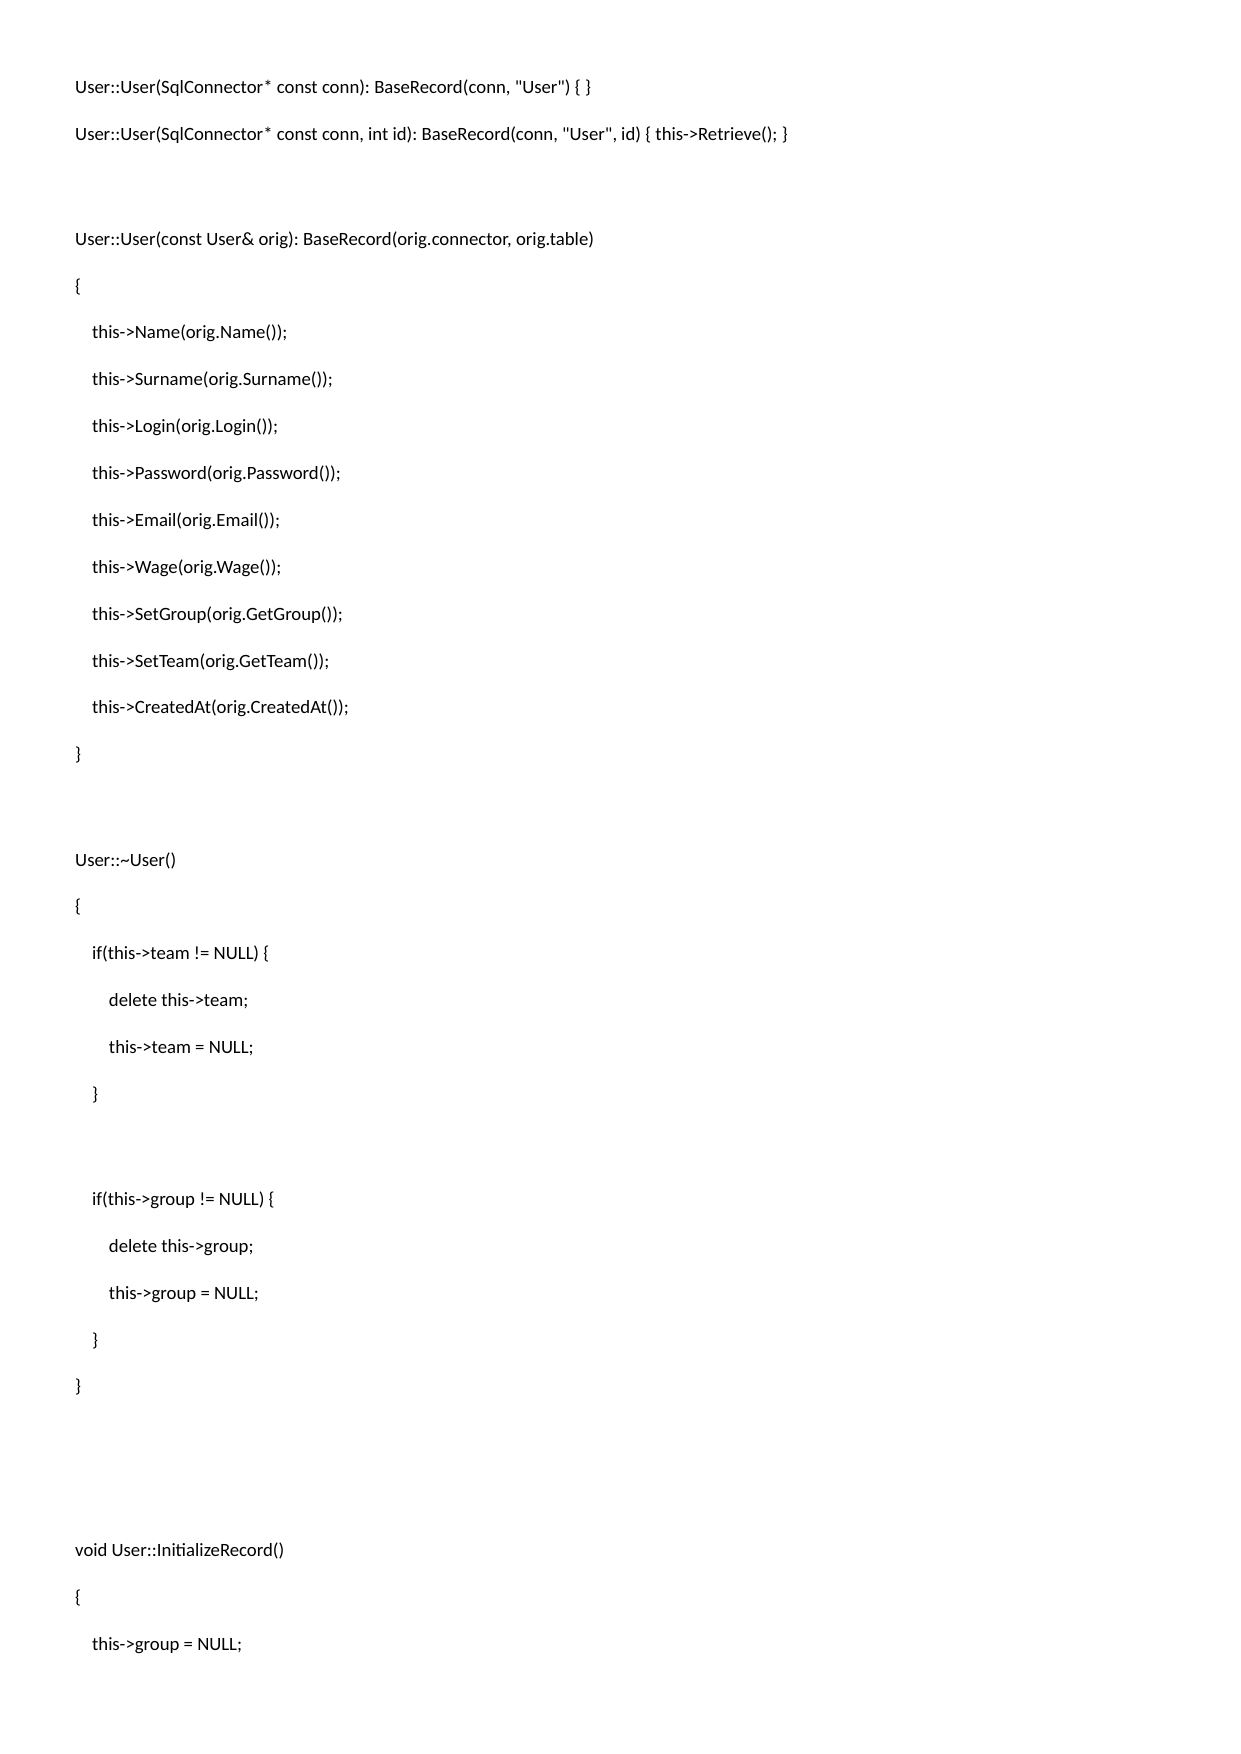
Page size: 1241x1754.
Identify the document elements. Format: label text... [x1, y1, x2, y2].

text this->CreatedAt(orig.CreatedAt()); [75, 696, 1165, 719]
text User::User(SqlConnector* const conn): BaseRecord(conn, "User") { } [75, 75, 1165, 98]
text this->Password(orig.Password()); [75, 461, 1165, 484]
text User::User(const User& orig): BaseRecord(orig.connector, orig.table) [75, 227, 1165, 250]
text this->Surname(orig.Surname()); [75, 368, 1165, 391]
text User::~User() [75, 848, 1165, 871]
text if(this->team != NULL) { [75, 941, 1165, 964]
text delete this->team; [75, 988, 1165, 1011]
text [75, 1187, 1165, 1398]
text this->team = NULL; [75, 1035, 1165, 1058]
text this->SetGroup(orig.GetGroup()); [75, 602, 1165, 625]
text this->Name(orig.Name()); [75, 321, 1165, 344]
text } [75, 743, 1165, 766]
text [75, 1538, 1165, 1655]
text this->Wage(orig.Wage()); [75, 555, 1165, 578]
text User::User(SqlConnector* const conn, int id): BaseRecord(conn, "User", id) { this->Retrieve(); } [75, 122, 1165, 145]
text this->Login(orig.Login()); [75, 414, 1165, 437]
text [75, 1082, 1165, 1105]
text { [75, 274, 1165, 297]
text { [75, 894, 1165, 917]
text this->SetTeam(orig.GetTeam()); [75, 649, 1165, 672]
text this->Email(orig.Email()); [75, 508, 1165, 531]
